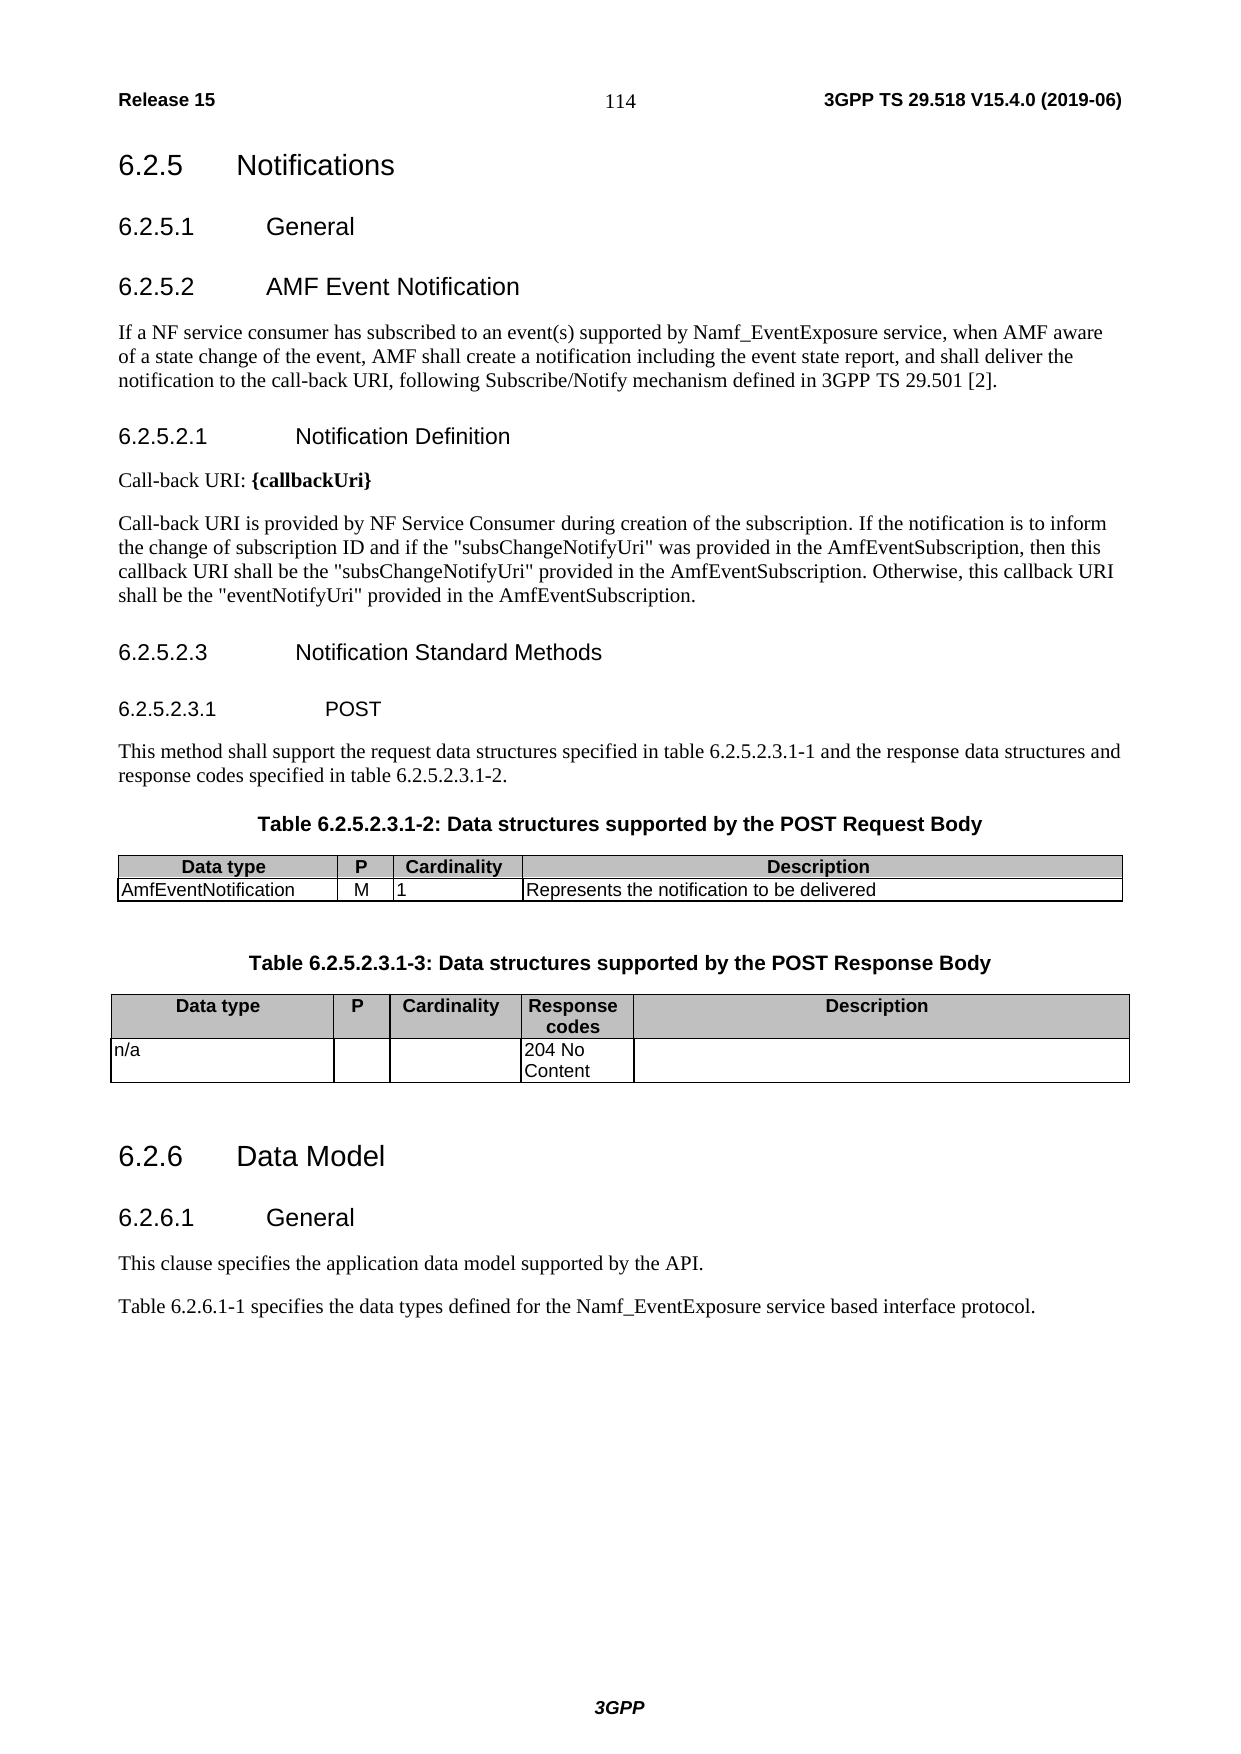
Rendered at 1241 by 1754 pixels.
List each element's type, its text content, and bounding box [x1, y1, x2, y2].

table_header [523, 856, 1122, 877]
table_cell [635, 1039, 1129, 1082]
text Table 6.2.6.1-1 specifies the data types defined for the Namf_EventExposure service based interface protocol. [118, 1294, 1122, 1318]
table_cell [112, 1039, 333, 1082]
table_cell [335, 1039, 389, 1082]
subtitle 6.2.6 Data Model [118, 1139, 1122, 1172]
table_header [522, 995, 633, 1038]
subtitle 6.2.5.2.3 Notification Standard Methods [118, 639, 1122, 665]
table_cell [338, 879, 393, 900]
subtitle 6.2.6.1 General [118, 1203, 1122, 1232]
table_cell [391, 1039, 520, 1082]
text This clause specifies the application data model supported by the API. [118, 1251, 1122, 1275]
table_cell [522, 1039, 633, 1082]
subtitle 6.2.5 Notifications [118, 147, 1122, 181]
subtitle 6.2.5.2.3.1 POST [118, 696, 1122, 720]
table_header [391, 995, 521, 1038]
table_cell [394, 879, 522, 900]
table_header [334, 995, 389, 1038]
subtitle 6.2.5.2.1 Notification Definition [118, 423, 1122, 449]
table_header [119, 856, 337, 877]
text Table 6.2.5.2.3.1-3: Data structures supported by the POST Response Body [118, 951, 1122, 975]
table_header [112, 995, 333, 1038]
subtitle 6.2.5.2 AMF Event Notification [118, 272, 1122, 301]
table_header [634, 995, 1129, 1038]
text Table 6.2.5.2.3.1-2: Data structures supported by the POST Request Body [118, 812, 1122, 836]
text Call-back URI: {callbackUri} [118, 468, 1122, 492]
subtitle 6.2.5.1 General [118, 212, 1122, 241]
text Call-back URI is provided by NF Service Consumer during creation of the subscription. If the notification is to inform the change of subscription ID and if the "subsChangeNotifyUri" was provided in the AmfEventSubscription, then this callback URI shall be the "subsChangeNotifyUri" provided in the AmfEventSubscription. Otherwise, this callback URI shall be the "eventNotifyUri" provided in the AmfEventSubscription. [118, 511, 1122, 607]
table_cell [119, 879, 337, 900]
text This method shall support the request data structures specified in table 6.2.5.2.3.1-1 and the response data structures and response codes specified in table 6.2.5.2.3.1-2. [118, 739, 1122, 787]
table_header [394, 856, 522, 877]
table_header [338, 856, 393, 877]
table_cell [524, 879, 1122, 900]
text If a NF service consumer has subscribed to an event(s) supported by Namf_EventExposure service, when AMF aware of a state change of the event, AMF shall create a notification including the event state report, and shall deliver the notification to the call-back URI, following Subscribe/Notify mechanism defined in 3GPP TS 29.501 [2]. [118, 320, 1122, 392]
